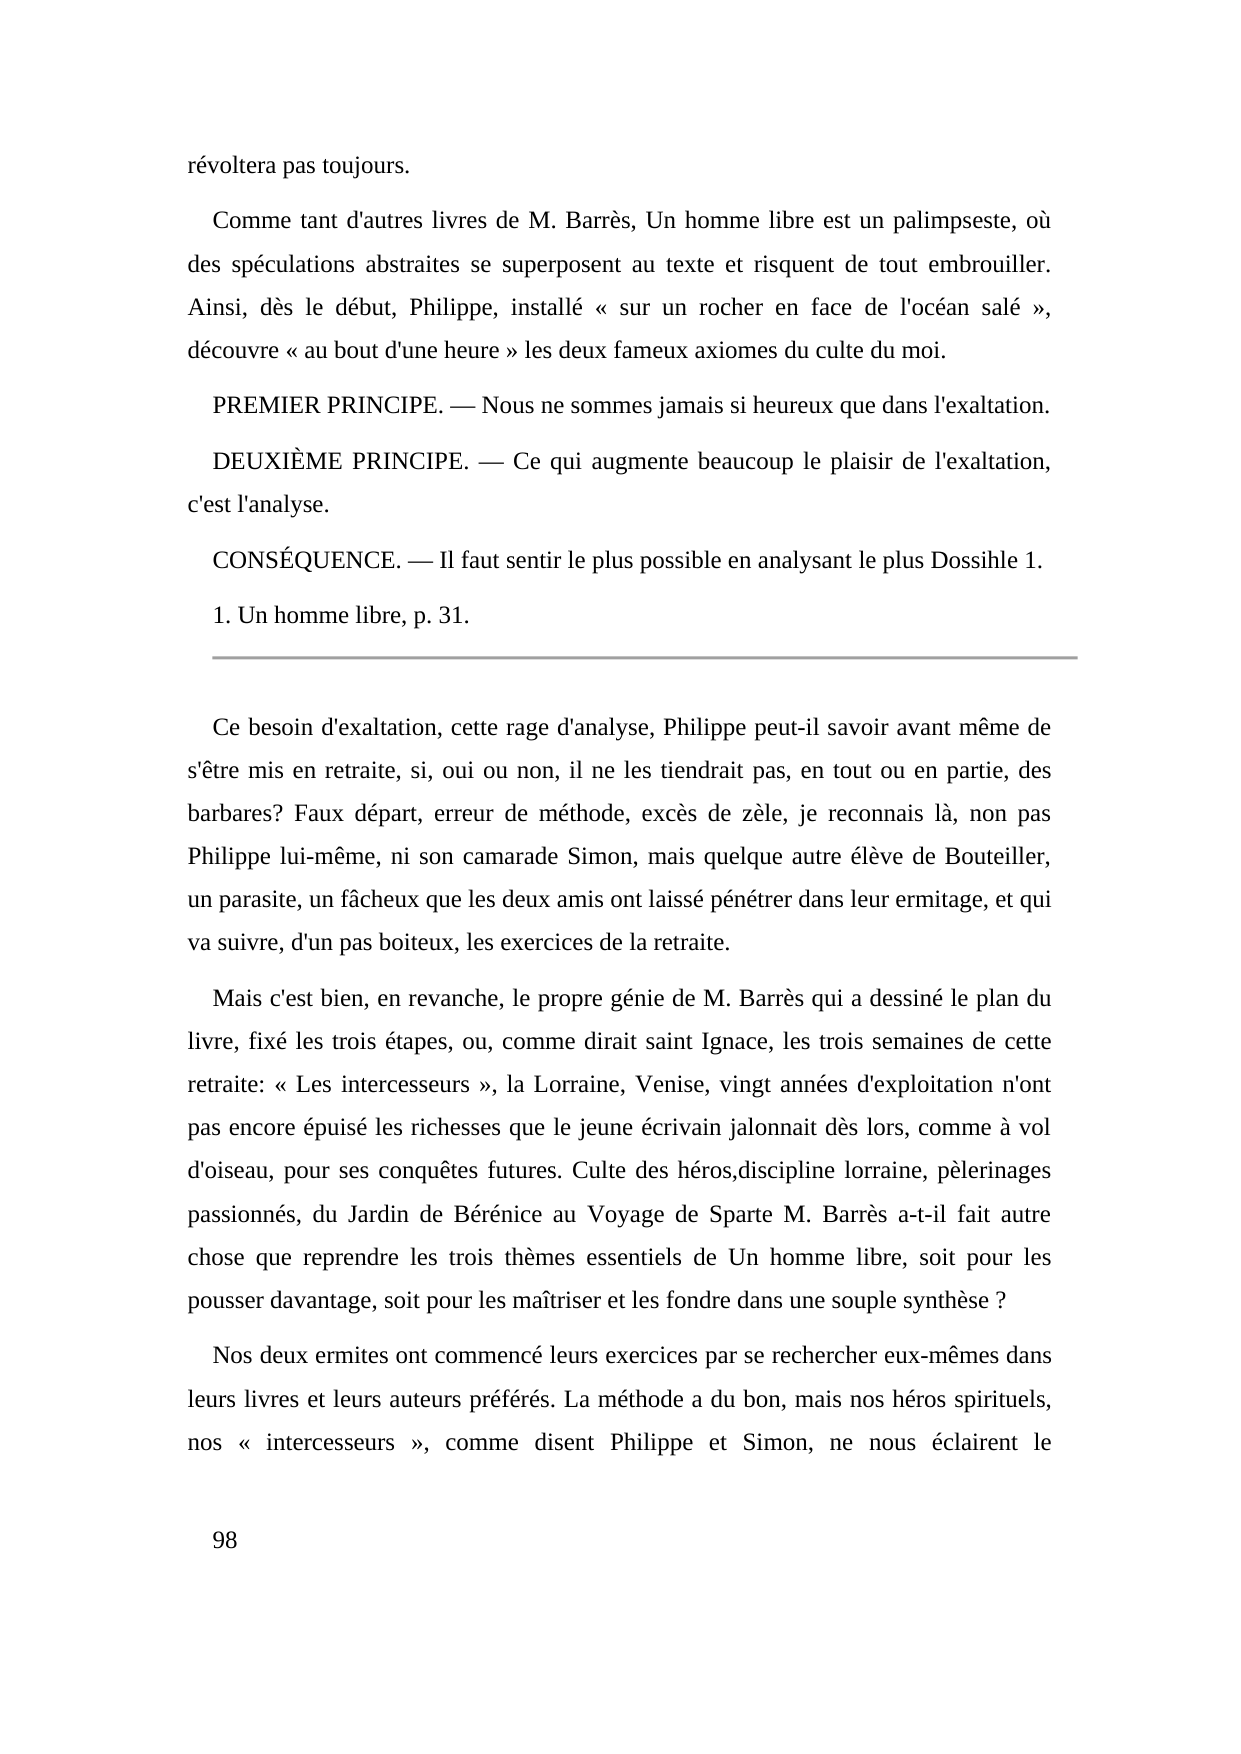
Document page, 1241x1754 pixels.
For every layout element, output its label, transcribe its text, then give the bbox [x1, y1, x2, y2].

text DEUXIÈME PRINCIPE. — Ce qui augmente beaucoup le plaisir de l'exaltation, c'est l'analyse. [187, 446, 1053, 518]
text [187, 1341, 1053, 1456]
text 1. Un homme libre, p. 31. [187, 601, 1053, 629]
text Mais c'est bien, en revanche, le propre génie de M. Barrès qui a dessiné le plan du livre, fixé les trois étapes, ou, comme dirait saint Ignace, les trois semaines de cette retraite: « Les intercesseurs », la Lorraine, Venise, vingt années d'exploitation n'ont pas encore épuisé les richesses que le jeune écrivain jalonnait dès lors, comme à vol d'oiseau, pour ses conquêtes futures. Culte des héros,discipline lorraine, pèlerinages passionnés, du Jardin de Bérénice au Voyage de Sparte M. Barrès a-t-il fait autre chose que reprendre les trois thèmes essentiels de Un homme libre, soit pour les pousser davantage, soit pour les maîtriser et les fondre dans une souple synthèse ? [187, 983, 1053, 1314]
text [187, 150, 1053, 179]
text CONSÉQUENCE. — Il faut sentir le plus possible en analysant le plus Dossihle 1. [187, 545, 1053, 574]
text PREMIER PRINCIPE. — Nous ne sommes jamais si heureux que dans l'exaltation. [187, 391, 1053, 419]
text Ce besoin d'exaltation, cette rage d'analyse, Philippe peut-il savoir avant même de s'être mis en retraite, si, oui ou non, il ne les tiendrait pas, en tout ou en partie, des barbares? Faux départ, erreur de méthode, excès de zèle, je reconnais là, non pas Philippe lui-même, ni son camarade Simon, mais quelque autre élève de Bouteiller, un parasite, un fâcheux que les deux amis ont laissé pénétrer dans leur ermitage, et qui va suivre, d'un pas boiteux, les exercices de la retraite. [187, 712, 1053, 956]
text Comme tant d'autres livres de M. Barrès, Un homme libre est un palimpseste, où des spéculations abstraites se superposent au texte et risquent de tout embrouiller. Ainsi, dès le début, Philippe, installé « sur un rocher en face de l'océan salé », découvre « au bout d'une heure » les deux fameux axiomes du culte du moi. [187, 206, 1053, 364]
